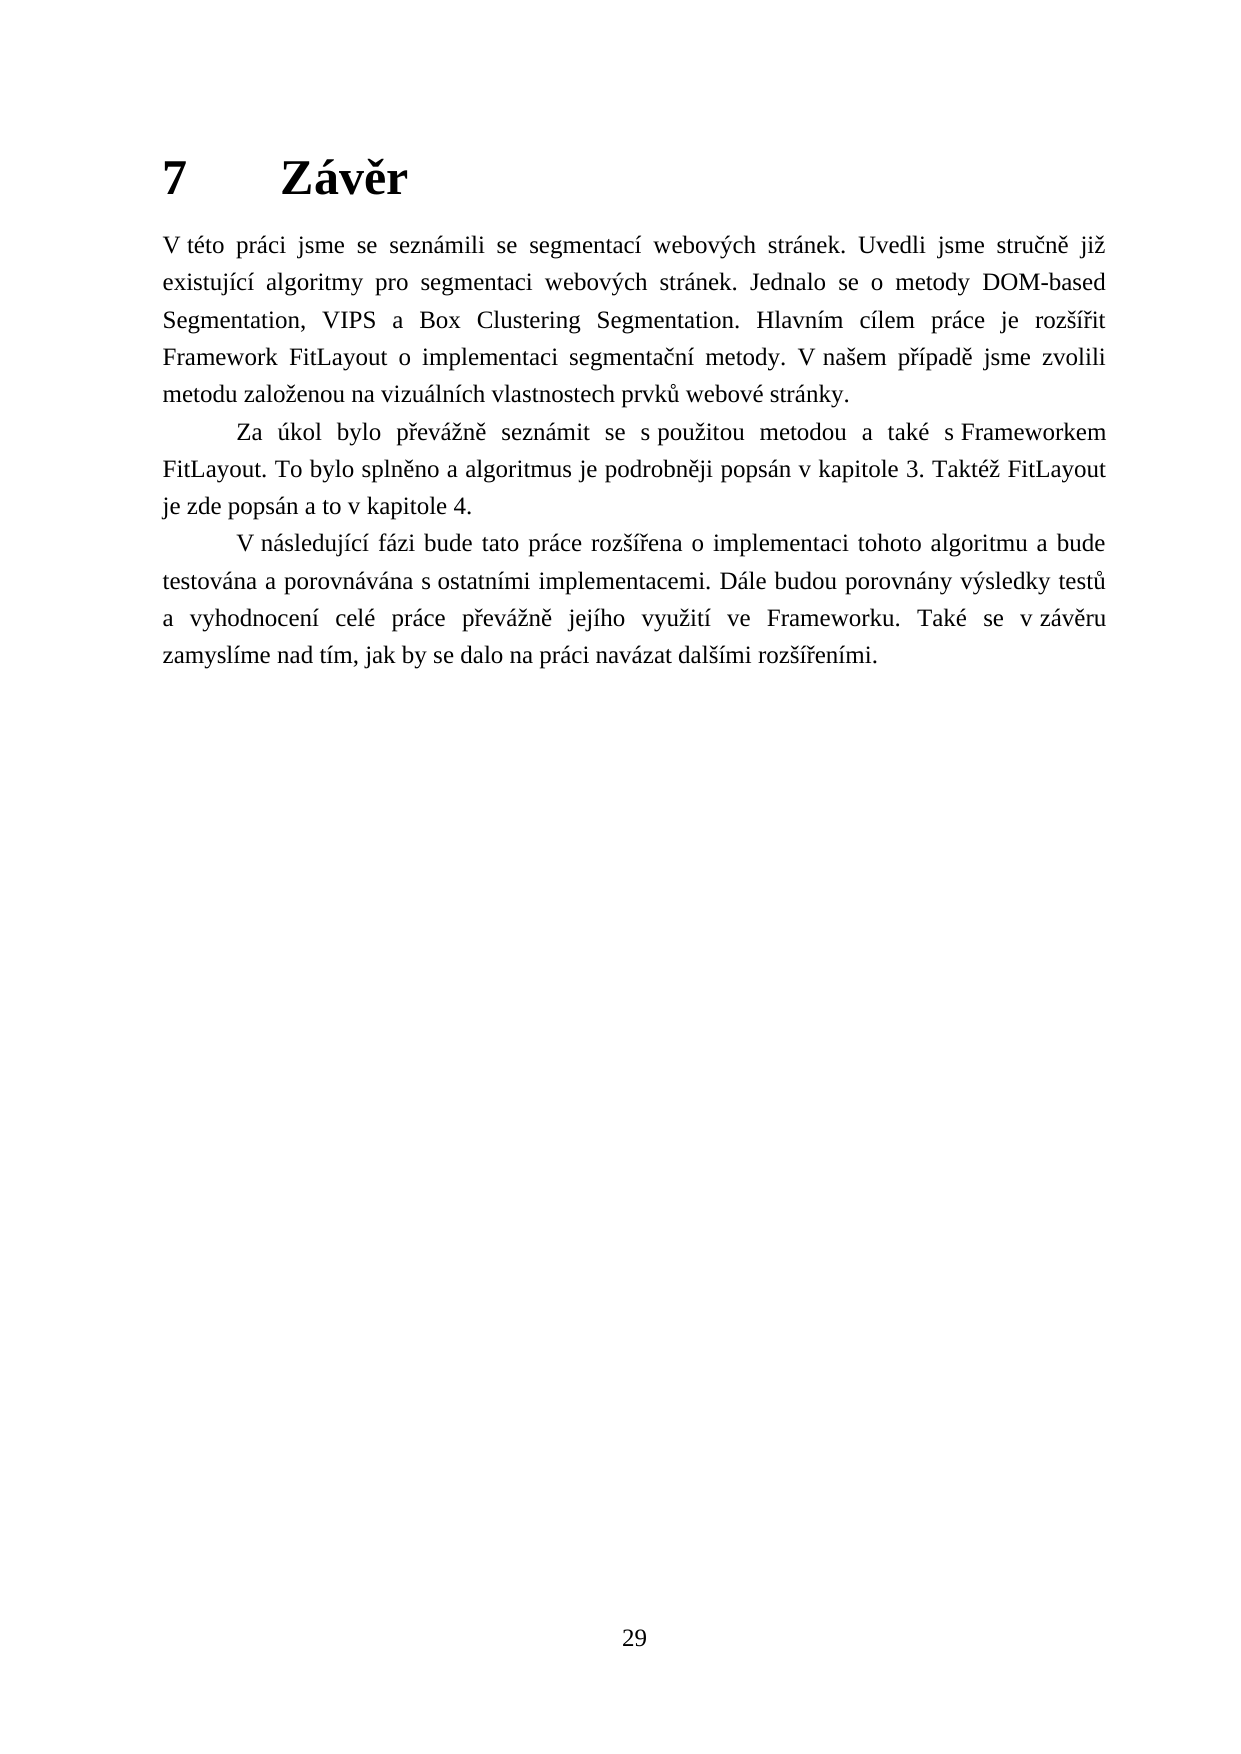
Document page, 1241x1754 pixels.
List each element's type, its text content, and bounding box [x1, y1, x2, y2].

text V následující fázi bude tato práce rozšířena o implementaci tohoto algoritmu a bude testována a porovnávána s ostatními implementacemi. Dále budou porovnány výsledky testů a vyhodnocení celé práce převážně jejího využití ve Frameworku. Také se v závěru zamyslíme nad tím, jak by se dalo na práci navázat dalšími rozšířeními. [162, 528, 1106, 669]
text Za úkol bylo převážně seznámit se s použitou metodou a také s Frameworkem FitLayout. To bylo splněno a algoritmus je podrobněji popsán v kapitole 3. Taktéž FitLayout je zde popsán a to v kapitole 4. [162, 417, 1106, 520]
text V této práci jsme se seznámili se segmentací webových stránek. Uvedli jsme stručně již existující algoritmy pro segmentaci webových stránek. Jednalo se o metody DOM-based Segmentation, VIPS a Box Clustering Segmentation. Hlavním cílem práce je rozšířit Framework FitLayout o implementaci segmentační metody. V našem případě jsme zvolili metodu založenou na vizuálních vlastnostech prvků webové stránky. [162, 230, 1106, 408]
subtitle Závěr [162, 148, 1106, 205]
